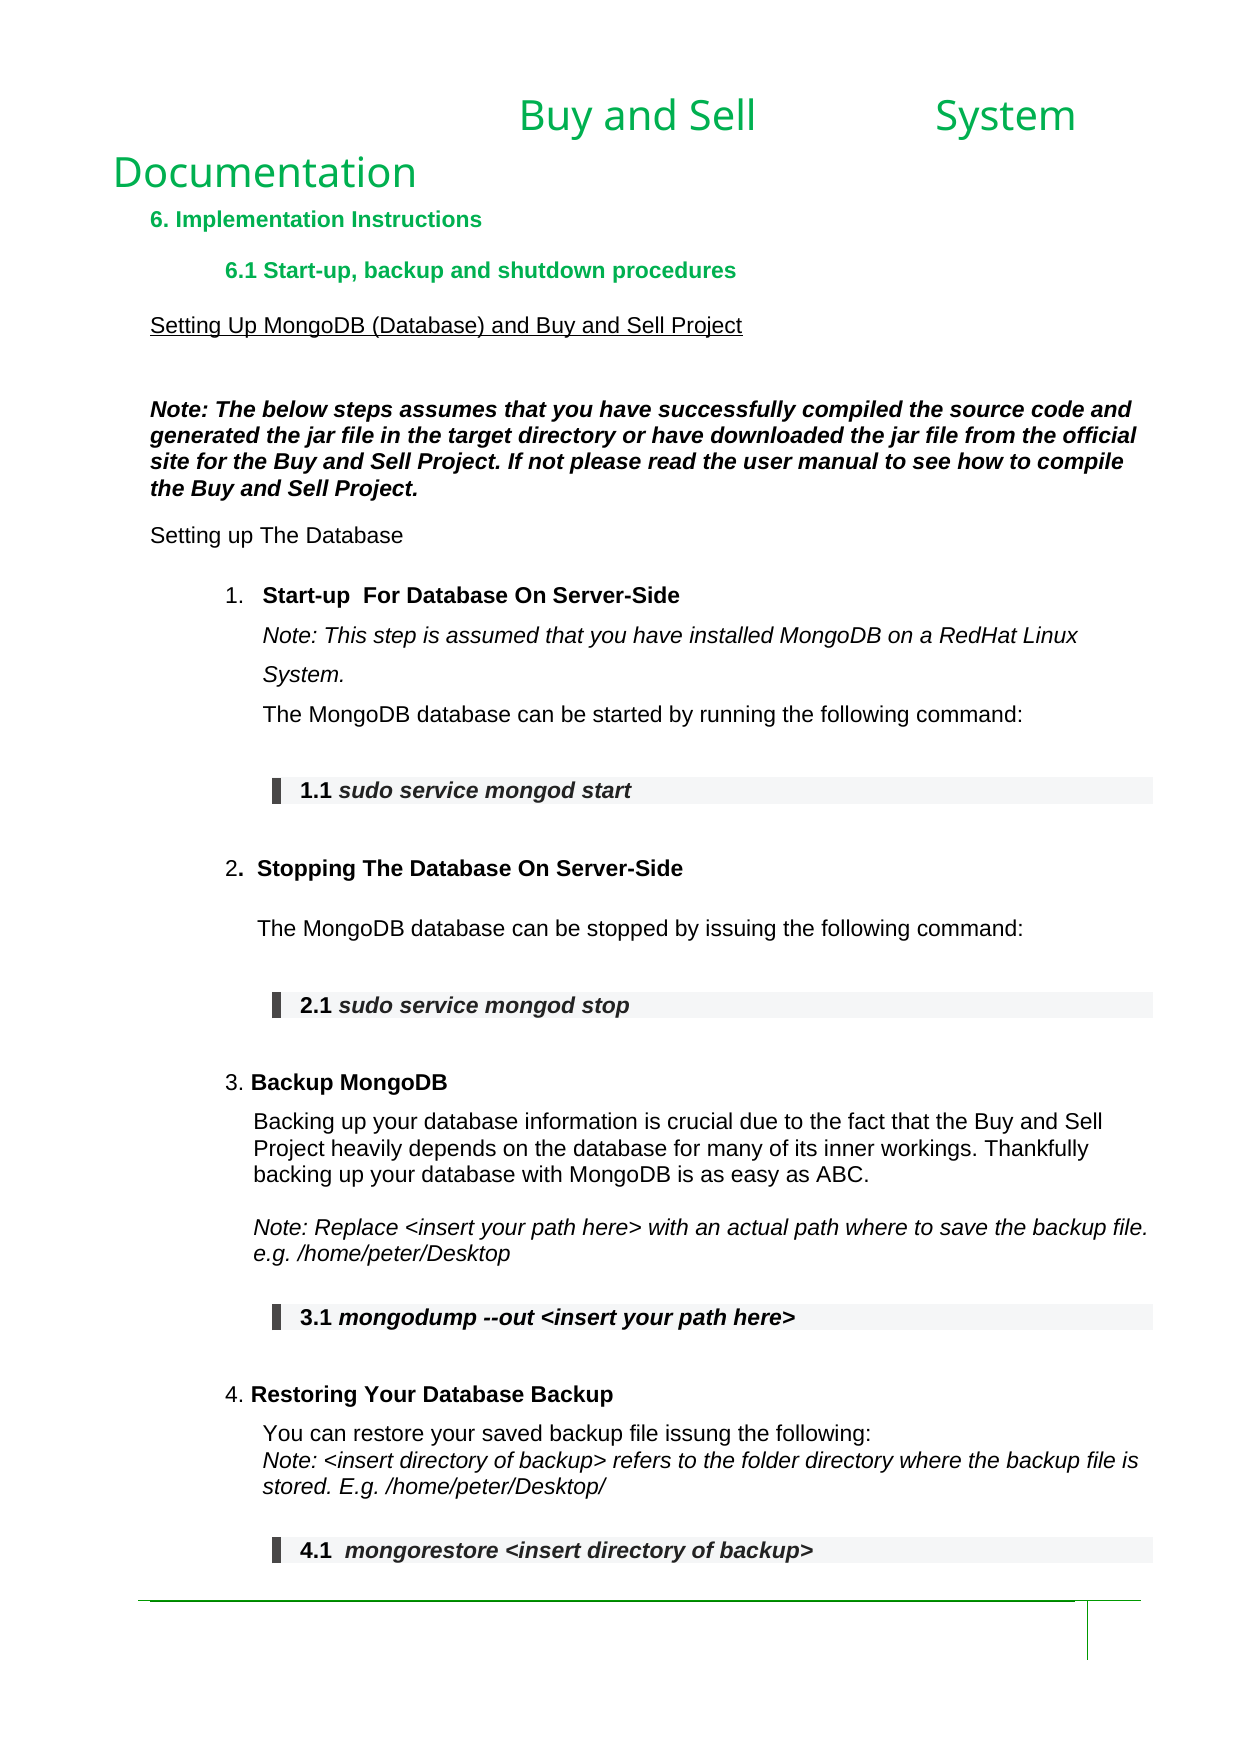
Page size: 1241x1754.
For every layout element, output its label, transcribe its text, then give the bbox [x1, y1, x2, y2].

text 2. Stopping The Database On Server-Side [150, 854, 1153, 881]
list The MongoDB database can be started by running the following command: [262, 701, 1153, 727]
list Backing up your database information is crucial due to the fact that the Buy and Sell Project heavily depends on the database for many of its inner workings. Thankfully backing up your database with MongoDB is as easy as ABC. [253, 1108, 1153, 1187]
list Note: Replace <insert your path here> with an actual path where to save the backup file. [253, 1214, 1153, 1240]
text 2.1 sudo service mongod stop [281, 992, 1153, 1018]
list Start-up For Database On Server-Side [225, 582, 1153, 608]
list 4. Restoring Your Database Backup [225, 1381, 1153, 1407]
list Note: This step is assumed that you have installed MongoDB on a RedHat Linux System. [262, 622, 1153, 687]
list You can restore your saved backup file issung the following: [225, 1420, 1153, 1447]
list Note: <insert directory of backup> refers to the folder directory where the backup file is stored. E.g. /home/peter/Desktop/ [262, 1447, 1153, 1499]
list 3. Backup MongoDB [225, 1069, 1153, 1095]
text 3.1 mongodump --out <insert your path here> [281, 1304, 1153, 1330]
subtitle Setting Up MongoDB (Database) and Buy and Sell Project [150, 312, 1153, 339]
text 1.1 sudo service mongod start [272, 777, 1153, 804]
list The MongoDB database can be stopped by issuing the following command: [225, 915, 1153, 941]
text 6.1 Start-up, backup and shutdown procedures [150, 257, 1153, 283]
list e.g. /home/peter/Desktop [253, 1240, 1153, 1266]
text Note: The below steps assumes that you have successfully compiled the source code and generated the jar file in the target directory or have downloaded the jar file from the official site for the Buy and Sell Project. If not please read the user manual to see how to compile the Buy and Sell Project. [150, 396, 1153, 501]
text Setting up The Database [150, 522, 1153, 548]
text 4.1 mongorestore <insert directory of backup> [281, 1537, 1153, 1563]
text 6. Implementation Instructions [150, 206, 1153, 232]
